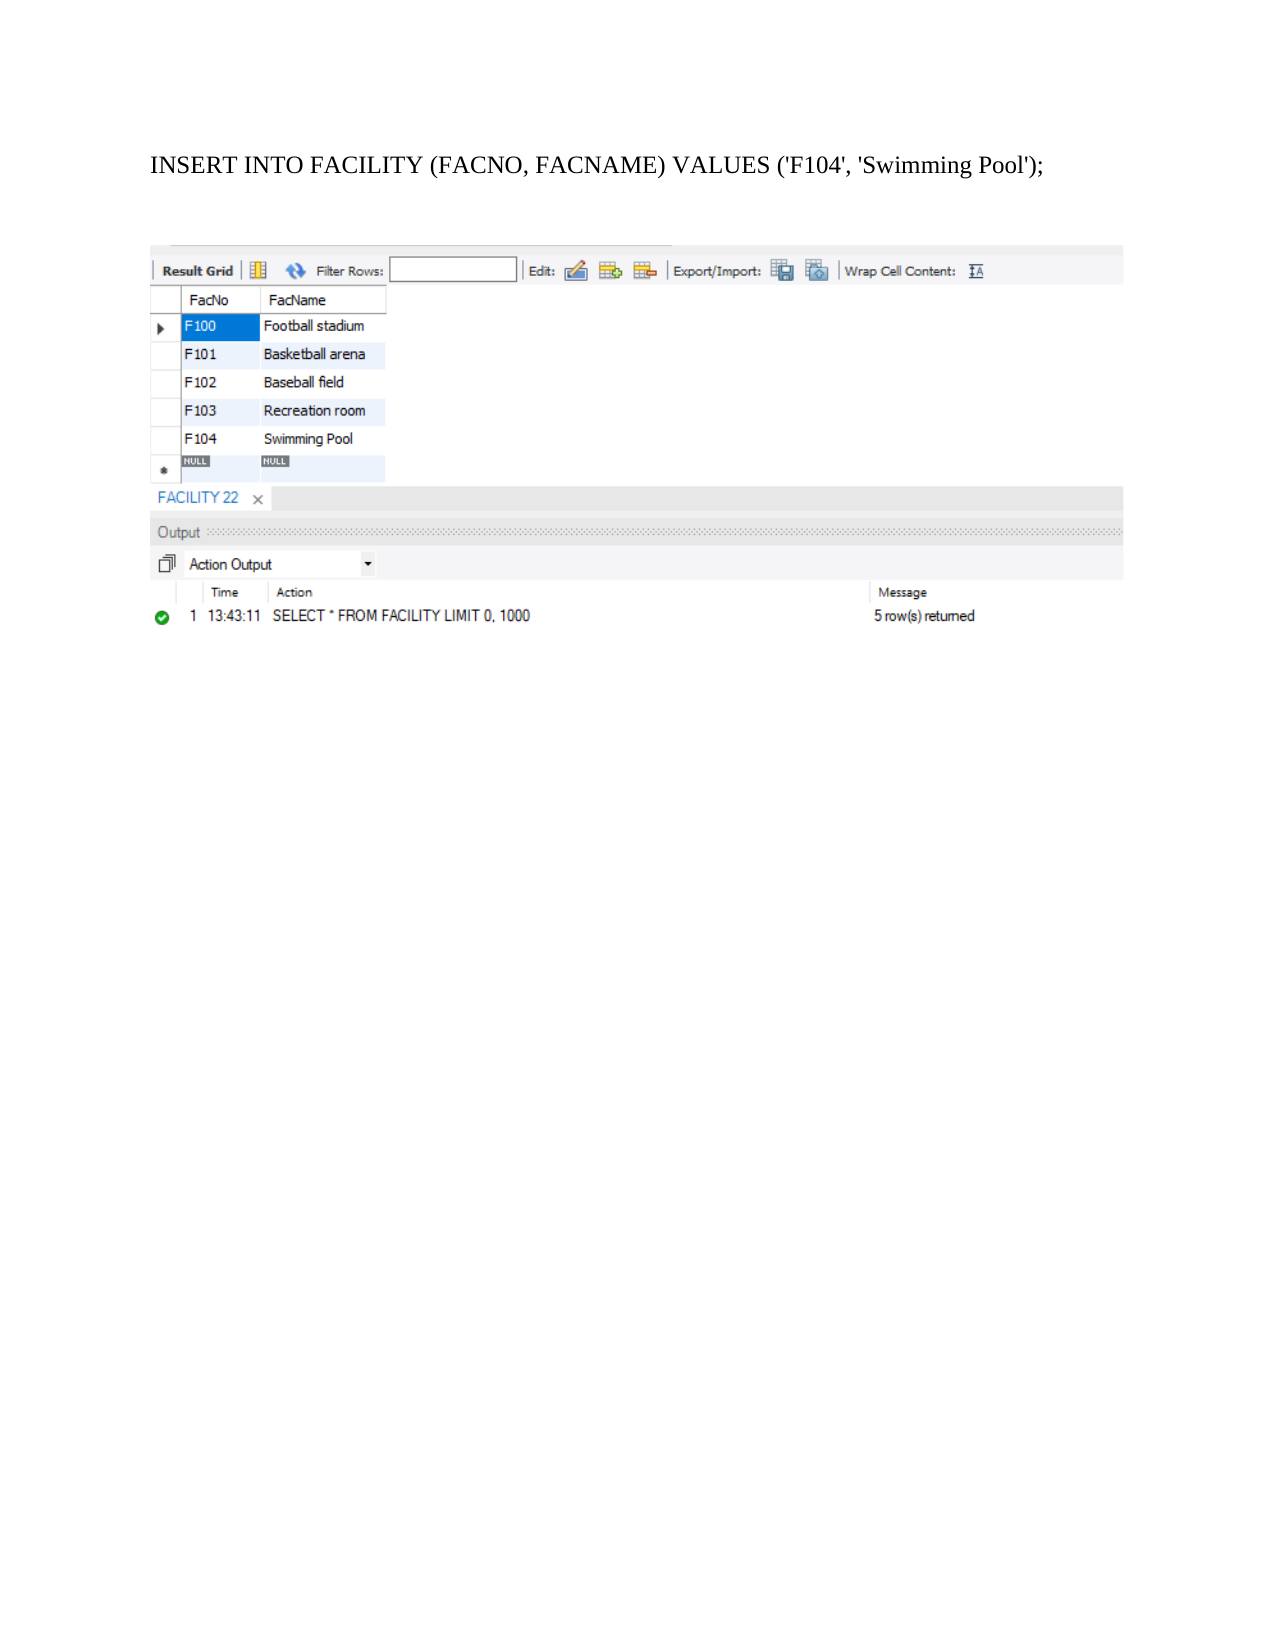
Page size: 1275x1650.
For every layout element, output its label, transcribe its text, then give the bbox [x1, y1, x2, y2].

text INSERT INTO FACILITY (FACNO, FACNAME) VALUES ('F104', 'Swimming Pool'); [150, 150, 1125, 179]
picture [150, 245, 1124, 652]
